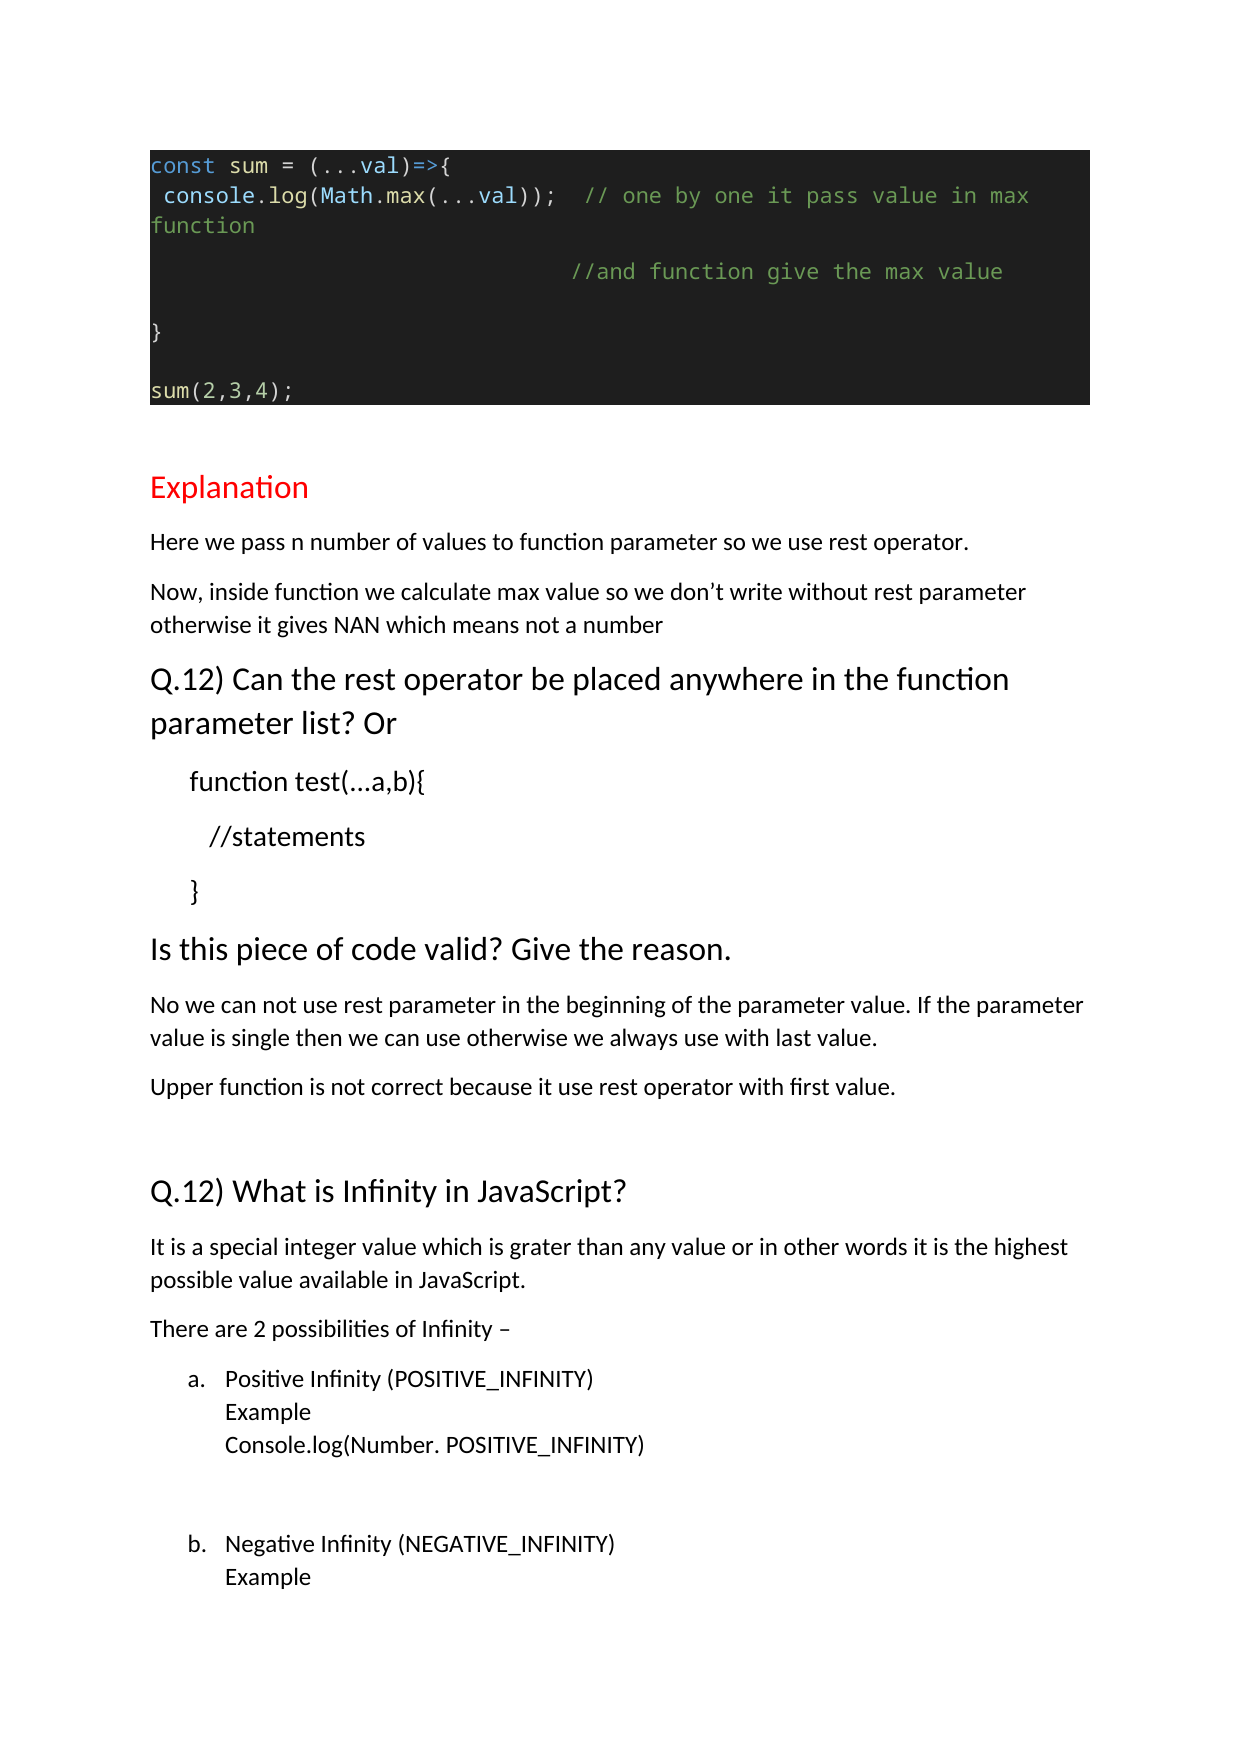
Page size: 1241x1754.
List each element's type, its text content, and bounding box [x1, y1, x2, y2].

text } [150, 873, 1090, 909]
text It is a special integer value which is grater than any value or in other words it is the highest possible value available in JavaScript. [150, 1231, 1090, 1294]
text Is this piece of code valid? Give the reason. [150, 928, 1090, 969]
text sum(2,3,4); [150, 375, 1090, 405]
text No we can not use rest parameter in the beginning of the parameter value. If the parameter value is single then we can use otherwise we always use with last value. [150, 989, 1090, 1052]
text function test(...a,b){ [150, 763, 1090, 798]
list Example [225, 1396, 1090, 1427]
text Q.12) Can the rest operator be placed anywhere in the function parameter list? Or [150, 658, 1090, 743]
text Here we pass n number of values to function parameter so we use rest operator. [150, 526, 1090, 557]
text } [150, 316, 1090, 345]
text const sum = (...val)=>{ [150, 150, 1090, 180]
list Example [225, 1561, 1090, 1591]
list Positive Infinity (POSITIVE_INFINITY) [187, 1363, 1090, 1394]
text Q.12) What is Infinity in JavaScript? [150, 1171, 1090, 1211]
list Console.log(Number. POSITIVE_INFINITY) [225, 1429, 1090, 1459]
text Now, inside function we calculate max value so we don’t write without rest parameter otherwise it gives NAN which means not a number [150, 576, 1090, 639]
text Explanation [150, 466, 1090, 506]
text There are 2 possibilities of Infinity – [150, 1314, 1090, 1344]
text //statements [150, 818, 1090, 854]
list Negative Infinity (NEGATIVE_INFINITY) [187, 1528, 1090, 1558]
text console.log(Math.max(...val)); // one by one it pass value in max function [150, 180, 1090, 239]
text //and function give the max value [150, 256, 1090, 286]
text Upper function is not correct because it use rest operator with first value. [150, 1071, 1090, 1102]
